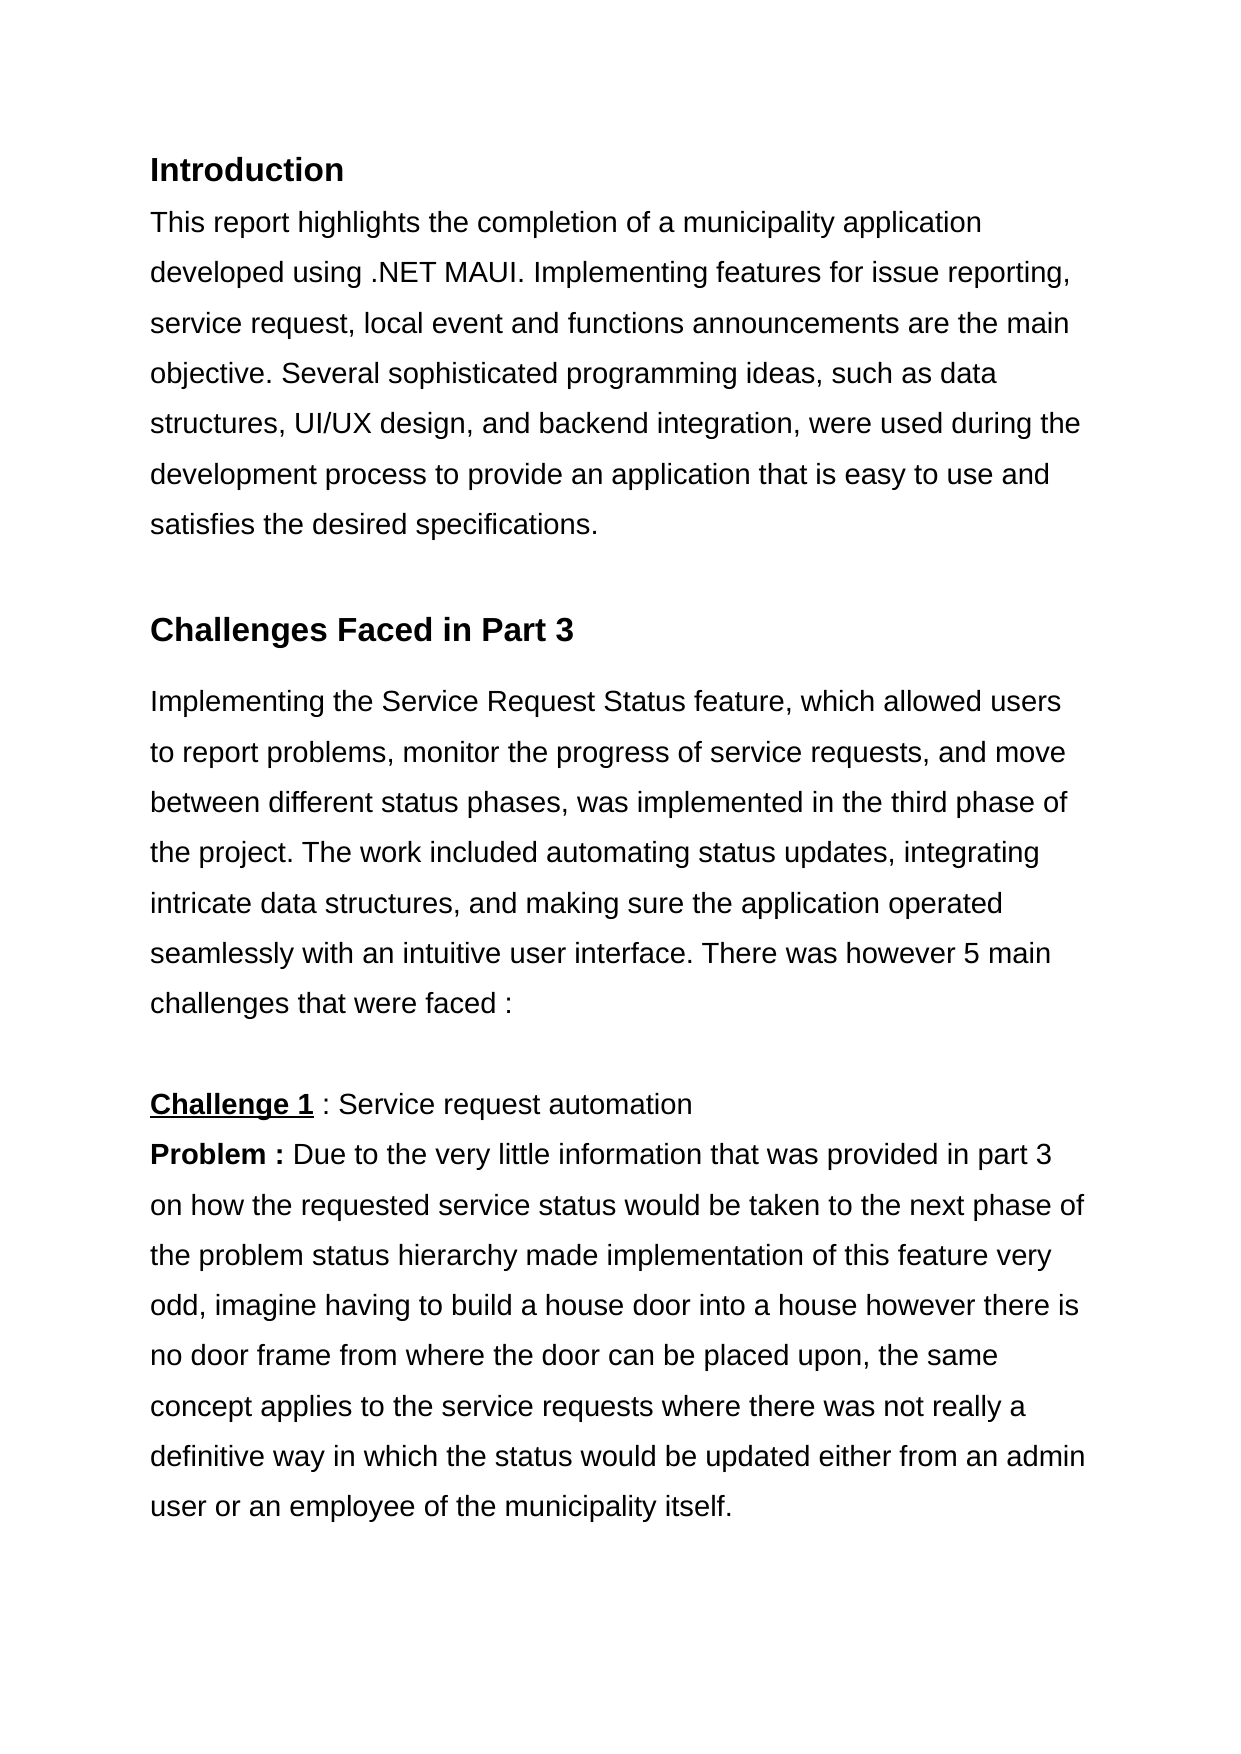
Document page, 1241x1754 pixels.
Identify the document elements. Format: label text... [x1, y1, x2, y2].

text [150, 684, 1090, 1573]
text Introduction This report highlights the completion of a municipality application developed using .NET MAUI. Implementing features for issue reporting, service request, local event and functions announcements are the main objective. Several sophisticated programming ideas, such as data structures, UI/UX design, and backend integration, were used during the development process to provide an application that is easy to use and satisfies the desired specifications. Challenges Faced in Part 3 [150, 150, 1090, 648]
